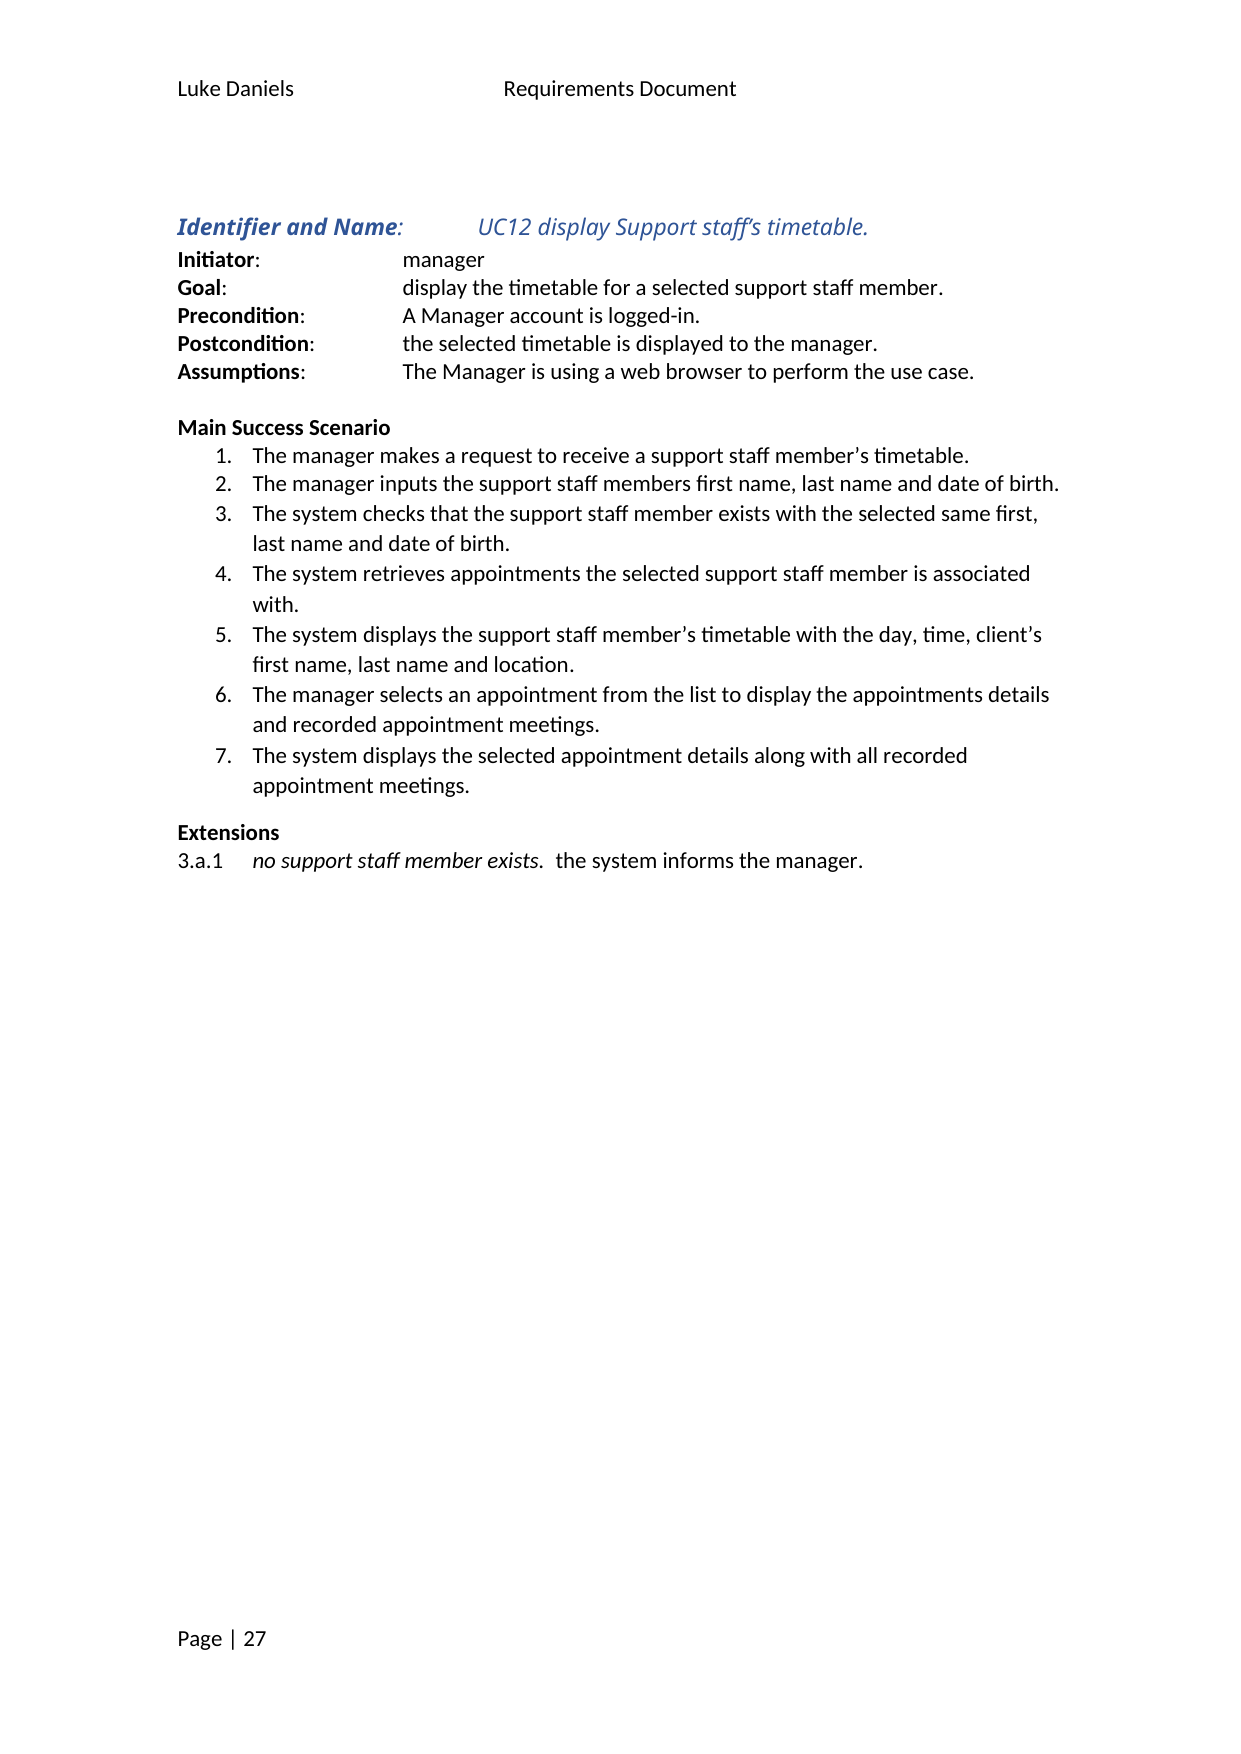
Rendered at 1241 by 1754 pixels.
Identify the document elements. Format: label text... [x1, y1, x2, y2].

list The manager selects an appointment from the list to display the appointments details and recorded appointment meetings. [215, 680, 1063, 738]
list The manager inputs the support staff members first name, last name and date of birth. [215, 469, 1063, 497]
text Goal: display the timetable for a selected support staff member. [177, 273, 1063, 301]
text Precondition: A Manager account is logged-in. [177, 301, 1063, 329]
list The manager makes a request to receive a support staff member’s timetable. [215, 441, 1063, 469]
text Postcondition: the selected timetable is displayed to the manager. [177, 329, 1063, 357]
list The system displays the selected appointment details along with all recorded appointment meetings. [215, 741, 1063, 799]
subtitle Identifier and Name: UC12 display Support staff’s timetable. [177, 211, 1063, 242]
text Main Success Scenario [177, 413, 1063, 441]
list The system retrieves appointments the selected support staff member is associated with. [215, 559, 1063, 618]
text Extensions [177, 818, 1063, 846]
text 3.a.1 no support staff member exists. the system informs the manager. [177, 846, 1063, 874]
text Assumptions: The Manager is using a web browser to perform the use case. [177, 357, 1063, 385]
list The system displays the support staff member’s timetable with the day, time, client’s first name, last name and location. [215, 620, 1063, 678]
list The system checks that the support staff member exists with the selected same first, last name and date of birth. [215, 499, 1063, 557]
text Initiator: manager [177, 245, 1063, 273]
